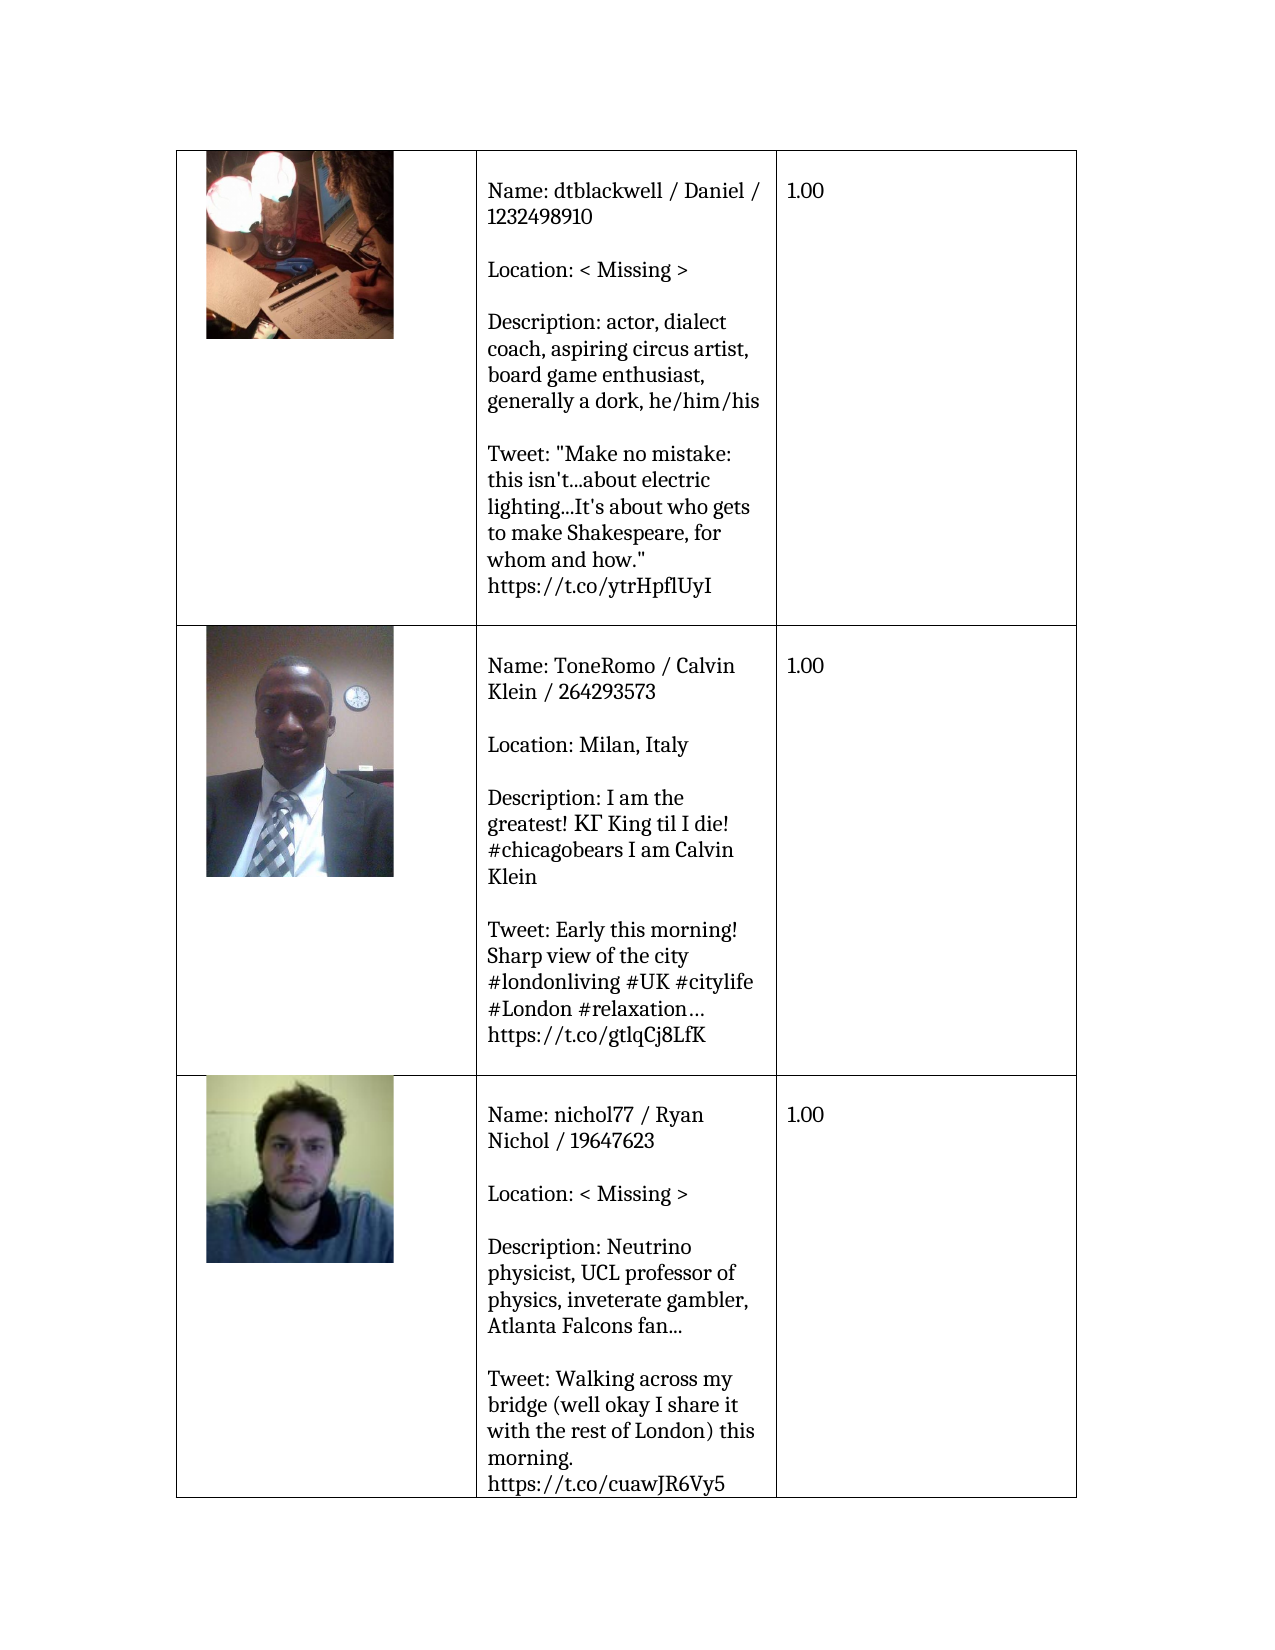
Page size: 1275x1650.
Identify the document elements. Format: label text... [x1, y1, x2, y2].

table_cell Name: ToneRomo / Calvin Klein / 264293573 Location: Milan, Italy Description: I am the greatest! ΚΓ King til I die! #chicagobears I am Calvin Klein Tweet: Early this morning! Sharp view of the city #londonliving #UK #citylife #London #relaxation… https://t.co/gtlqCj8LfK [477, 626, 776, 1074]
picture [206, 1075, 394, 1263]
table_cell 1.00 [777, 151, 1076, 625]
picture [206, 151, 394, 339]
picture [206, 626, 394, 877]
table_cell [177, 1076, 476, 1497]
table_cell Name: dtblackwell / Daniel / 1232498910 Location: < Missing > Description: actor, dialect coach, aspiring circus artist, board game enthusiast, generally a dork, he/him/his Tweet: "Make no mistake: this isn't...about electric lighting...It's about who gets to make Shakespeare, for whom and how." https://t.co/ytrHpflUyI [477, 151, 776, 625]
table_cell 1.00 [777, 626, 1076, 1074]
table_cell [477, 1076, 776, 1497]
table_cell 1.00 [777, 1076, 1076, 1497]
table_cell [177, 626, 476, 1074]
table_cell [177, 151, 476, 625]
